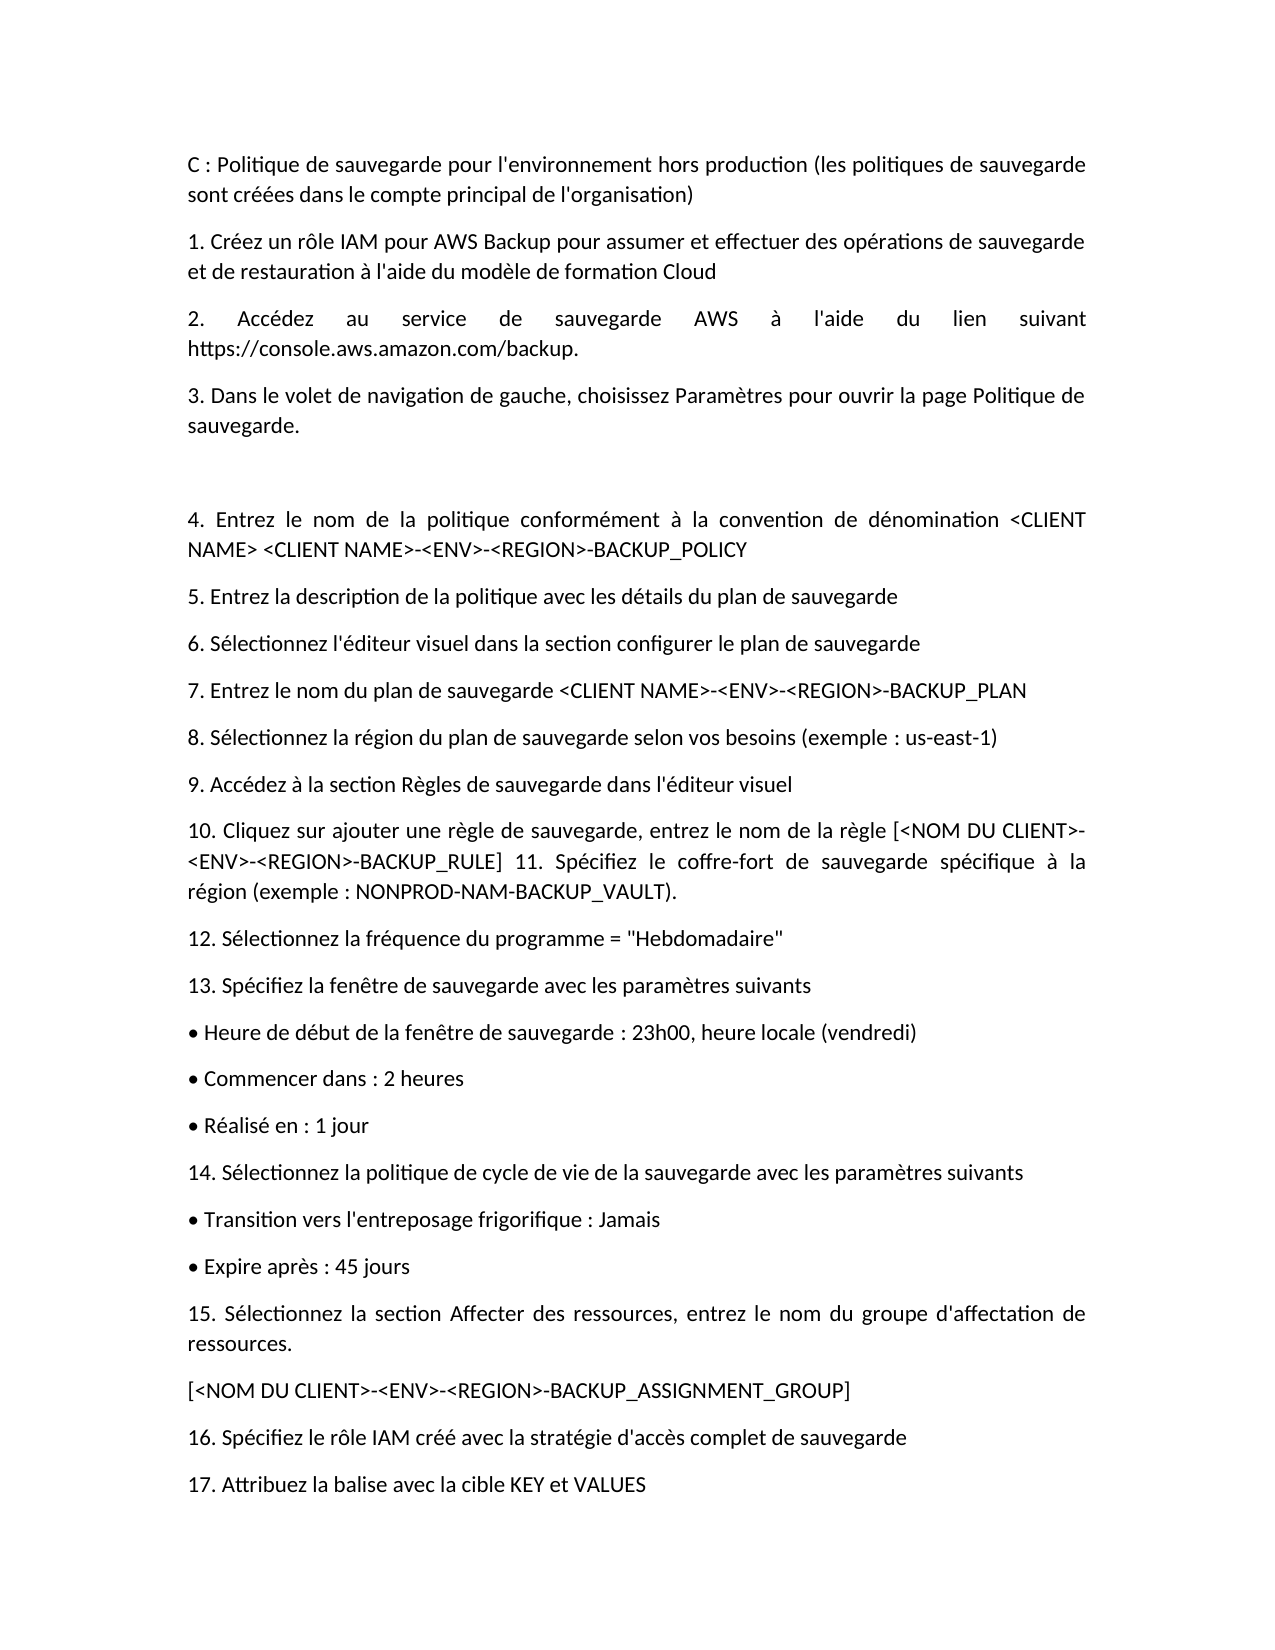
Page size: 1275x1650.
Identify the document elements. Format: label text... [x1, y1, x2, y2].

text [<NOM DU CLIENT>-<ENV>-<REGION>-BACKUP_ASSIGNMENT_GROUP] [187, 1376, 1087, 1404]
text 7. Entrez le nom du plan de sauvegarde <CLIENT NAME>-<ENV>-<REGION>-BACKUP_PLAN [187, 676, 1087, 704]
text • Commencer dans : 2 heures [187, 1064, 1087, 1093]
text 13. Spécifiez la fenêtre de sauvegarde avec les paramètres suivants [187, 971, 1087, 999]
text C : Politique de sauvegarde pour l'environnement hors production (les politiques de sauvegarde sont créées dans le compte principal de l'organisation) [187, 150, 1087, 208]
text 5. Entrez la description de la politique avec les détails du plan de sauvegarde [187, 582, 1087, 610]
text 1. Créez un rôle IAM pour AWS Backup pour assumer et effectuer des opérations de sauvegarde et de restauration à l'aide du modèle de formation Cloud [187, 227, 1087, 285]
text 4. Entrez le nom de la politique conformément à la convention de dénomination <CLIENT NAME> <CLIENT NAME>-<ENV>-<REGION>-BACKUP_POLICY [187, 505, 1087, 563]
text 16. Spécifiez le rôle IAM créé avec la stratégie d'accès complet de sauvegarde [187, 1423, 1087, 1451]
text • Réalisé en : 1 jour [187, 1111, 1087, 1139]
text 6. Sélectionnez l'éditeur visuel dans la section configurer le plan de sauvegarde [187, 629, 1087, 657]
text 8. Sélectionnez la région du plan de sauvegarde selon vos besoins (exemple : us-east-1) [187, 723, 1087, 751]
text 15. Sélectionnez la section Affecter des ressources, entrez le nom du groupe d'affectation de ressources. [187, 1299, 1087, 1357]
text 9. Accédez à la section Règles de sauvegarde dans l'éditeur visuel [187, 770, 1087, 798]
text 12. Sélectionnez la fréquence du programme = "Hebdomadaire" [187, 924, 1087, 952]
text 10. Cliquez sur ajouter une règle de sauvegarde, entrez le nom de la règle [<NOM DU CLIENT>-<ENV>-<REGION>-BACKUP_RULE] 11. Spécifiez le coffre-fort de sauvegarde spécifique à la région (exemple : NONPROD-NAM-BACKUP_VAULT). [187, 817, 1087, 905]
text • Heure de début de la fenêtre de sauvegarde : 23h00, heure locale (vendredi) [187, 1018, 1087, 1046]
text 3. Dans le volet de navigation de gauche, choisissez Paramètres pour ouvrir la page Politique de sauvegarde. [187, 381, 1087, 439]
text 17. Attribuez la balise avec la cible KEY et VALUES [187, 1470, 1087, 1498]
text • Transition vers l'entreposage frigorifique : Jamais [187, 1205, 1087, 1233]
text 14. Sélectionnez la politique de cycle de vie de la sauvegarde avec les paramètres suivants [187, 1158, 1087, 1186]
text 2. Accédez au service de sauvegarde AWS à l'aide du lien suivant https://console.aws.amazon.com/backup. [187, 304, 1087, 362]
text • Expire après : 45 jours [187, 1252, 1087, 1280]
